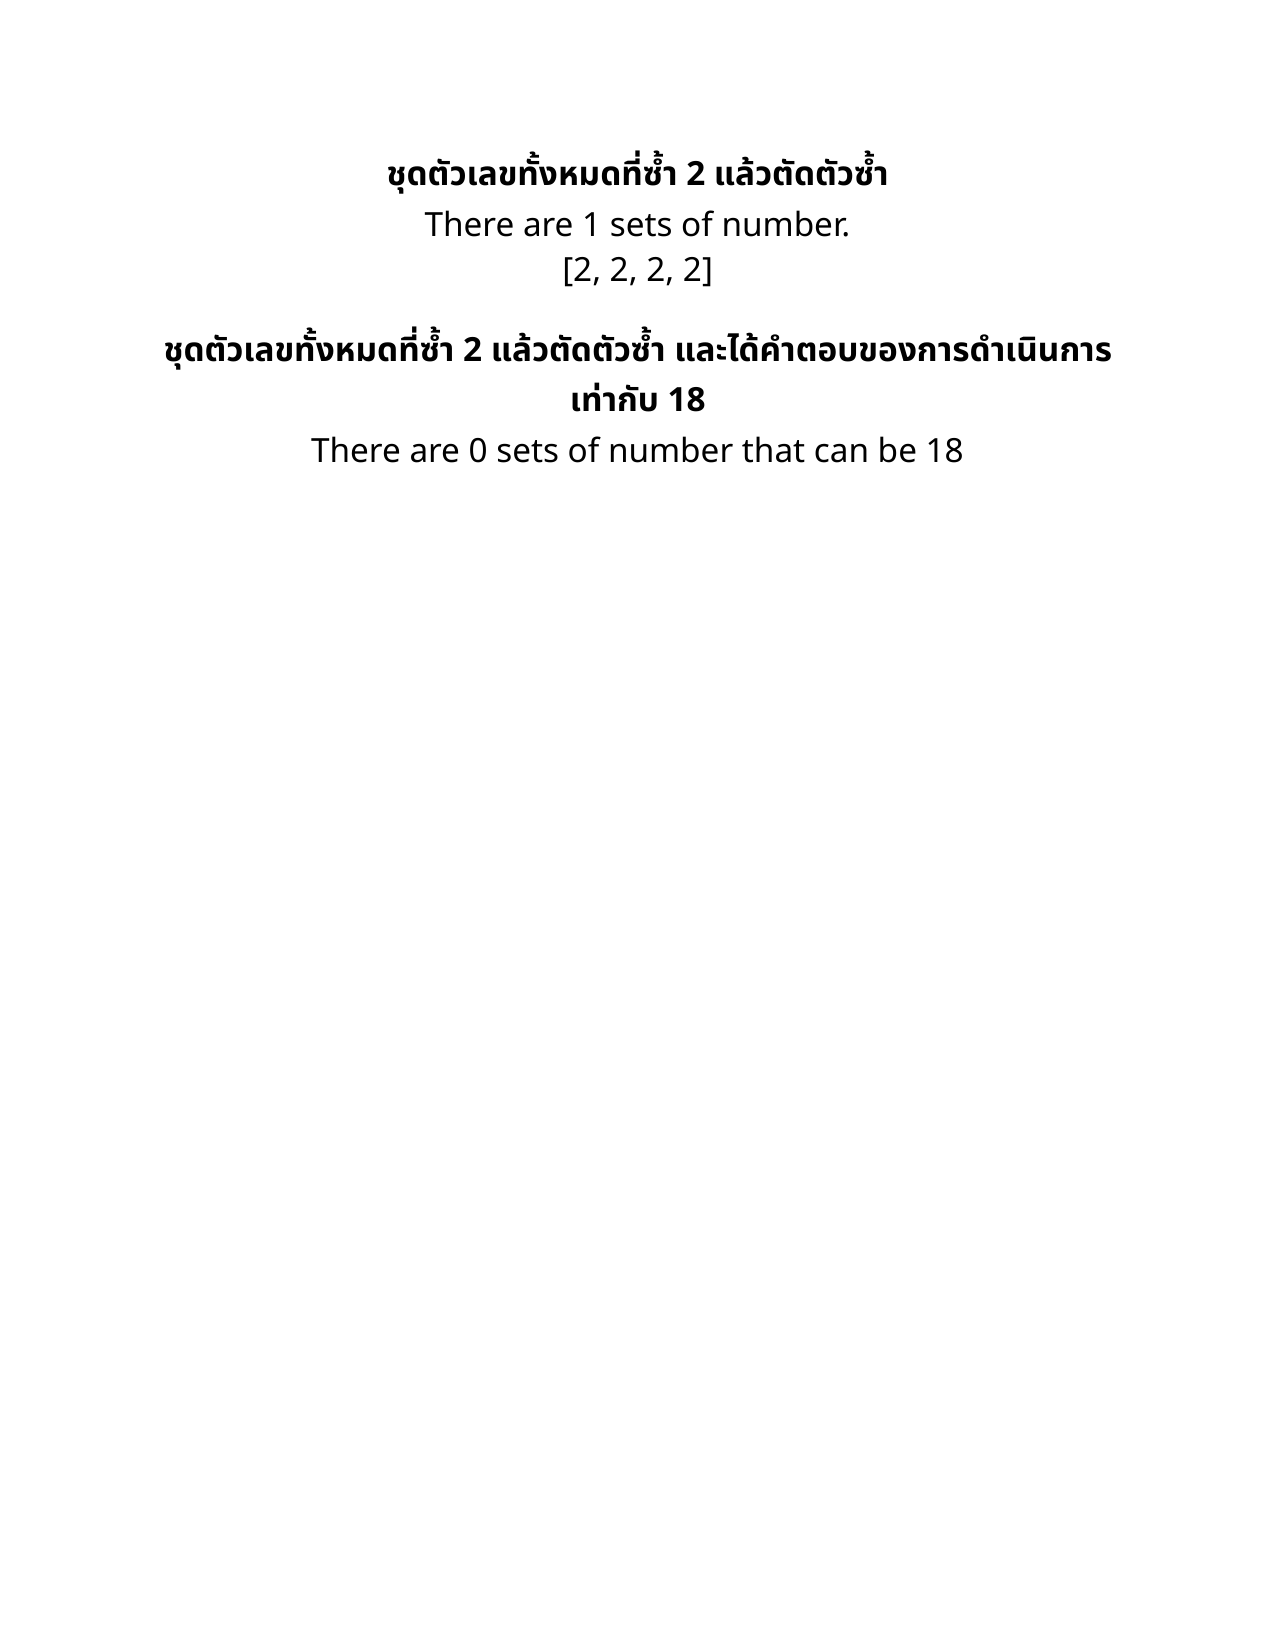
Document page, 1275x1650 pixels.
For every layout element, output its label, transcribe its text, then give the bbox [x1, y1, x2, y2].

text There are 1 sets of number. [150, 201, 1125, 246]
text There are 0 sets of number that can be 18 [150, 427, 1125, 472]
text [2, 2, 2, 2] [150, 246, 1125, 291]
text ชุดตัวเลขทั้งหมดที่ซ้ำ 2 แล้วตัดตัวซ้ำ และได้คำตอบของการดำเนินการ เท่ากับ 18 [150, 326, 1125, 427]
text ชุดตัวเลขทั้งหมดที่ซ้ำ 2 แล้วตัดตัวซ้ำ [150, 150, 1125, 201]
